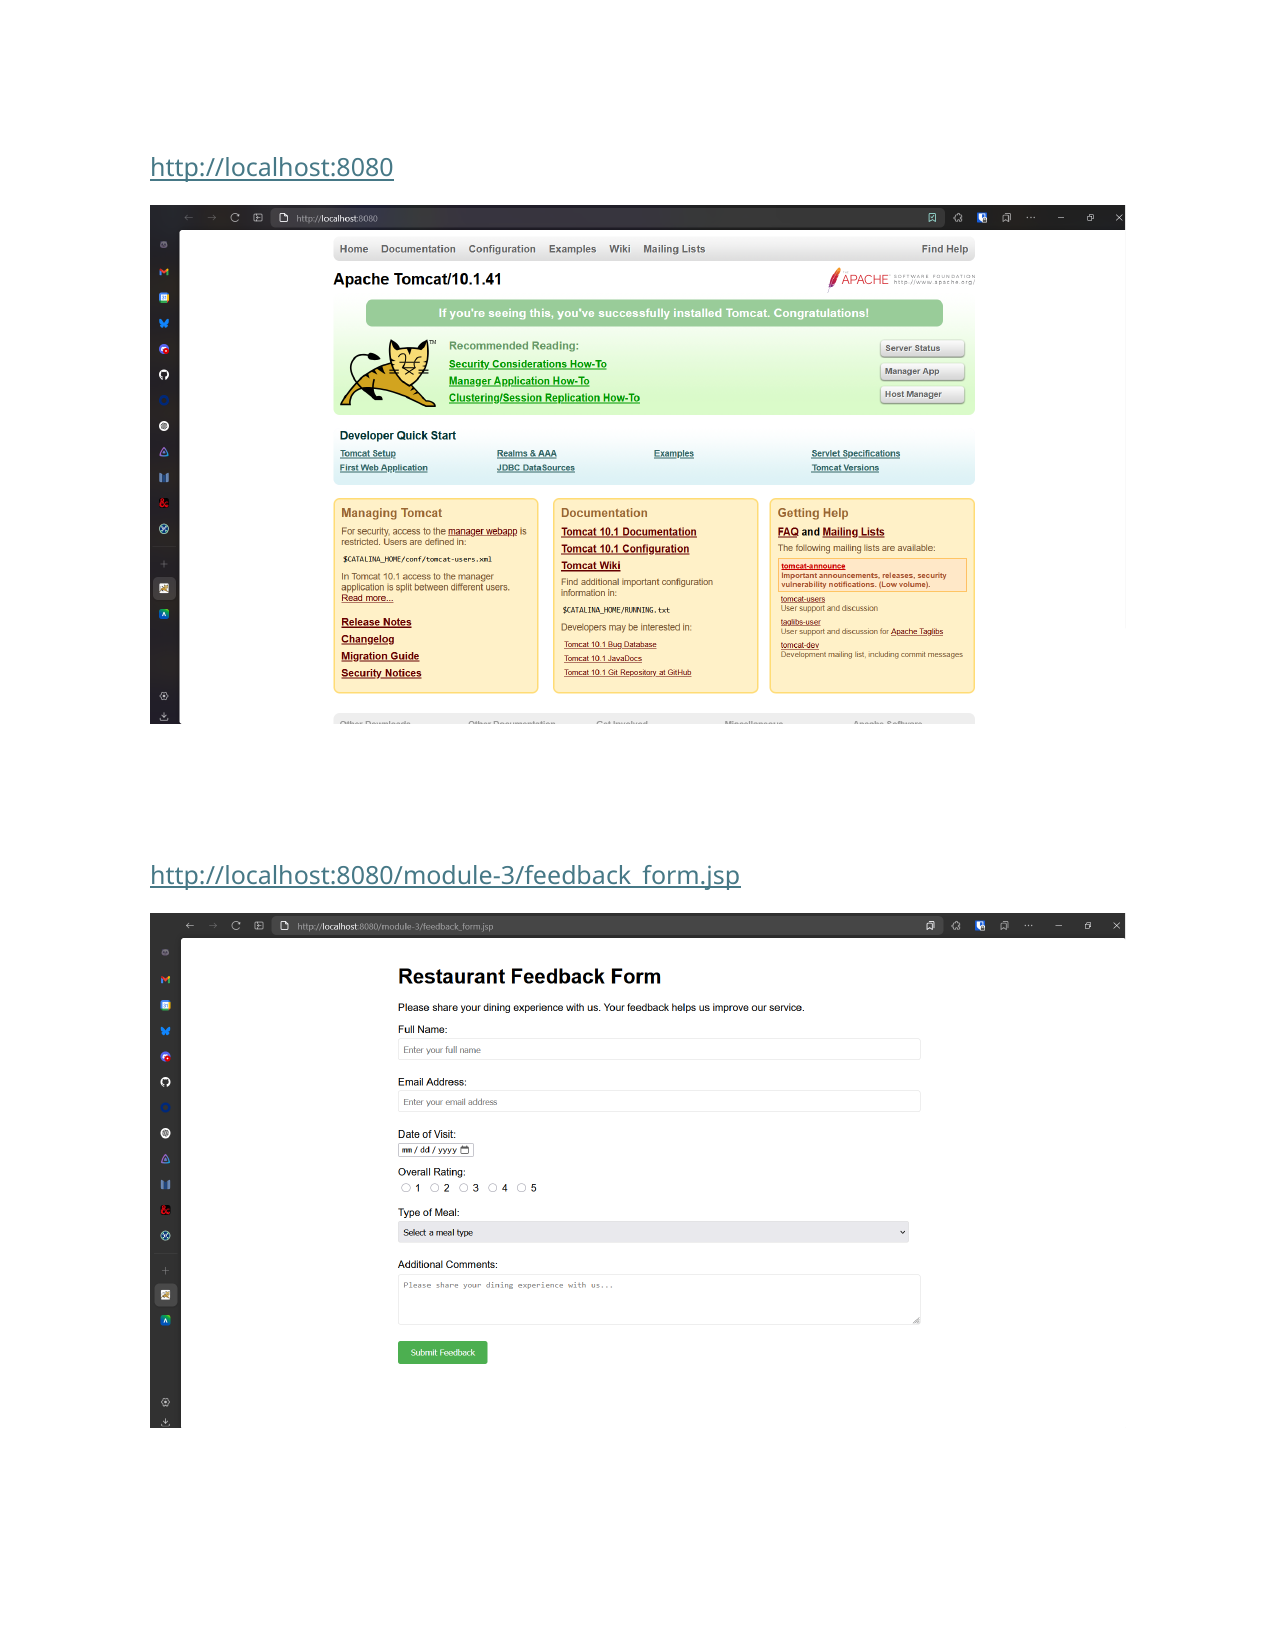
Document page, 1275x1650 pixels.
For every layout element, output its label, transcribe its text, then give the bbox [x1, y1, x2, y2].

picture [150, 205, 1125, 724]
picture [150, 913, 1125, 1428]
text http://localhost:8080 [150, 150, 1125, 184]
text http://localhost:8080/module-3/feedback_form.jsp [150, 857, 1125, 892]
